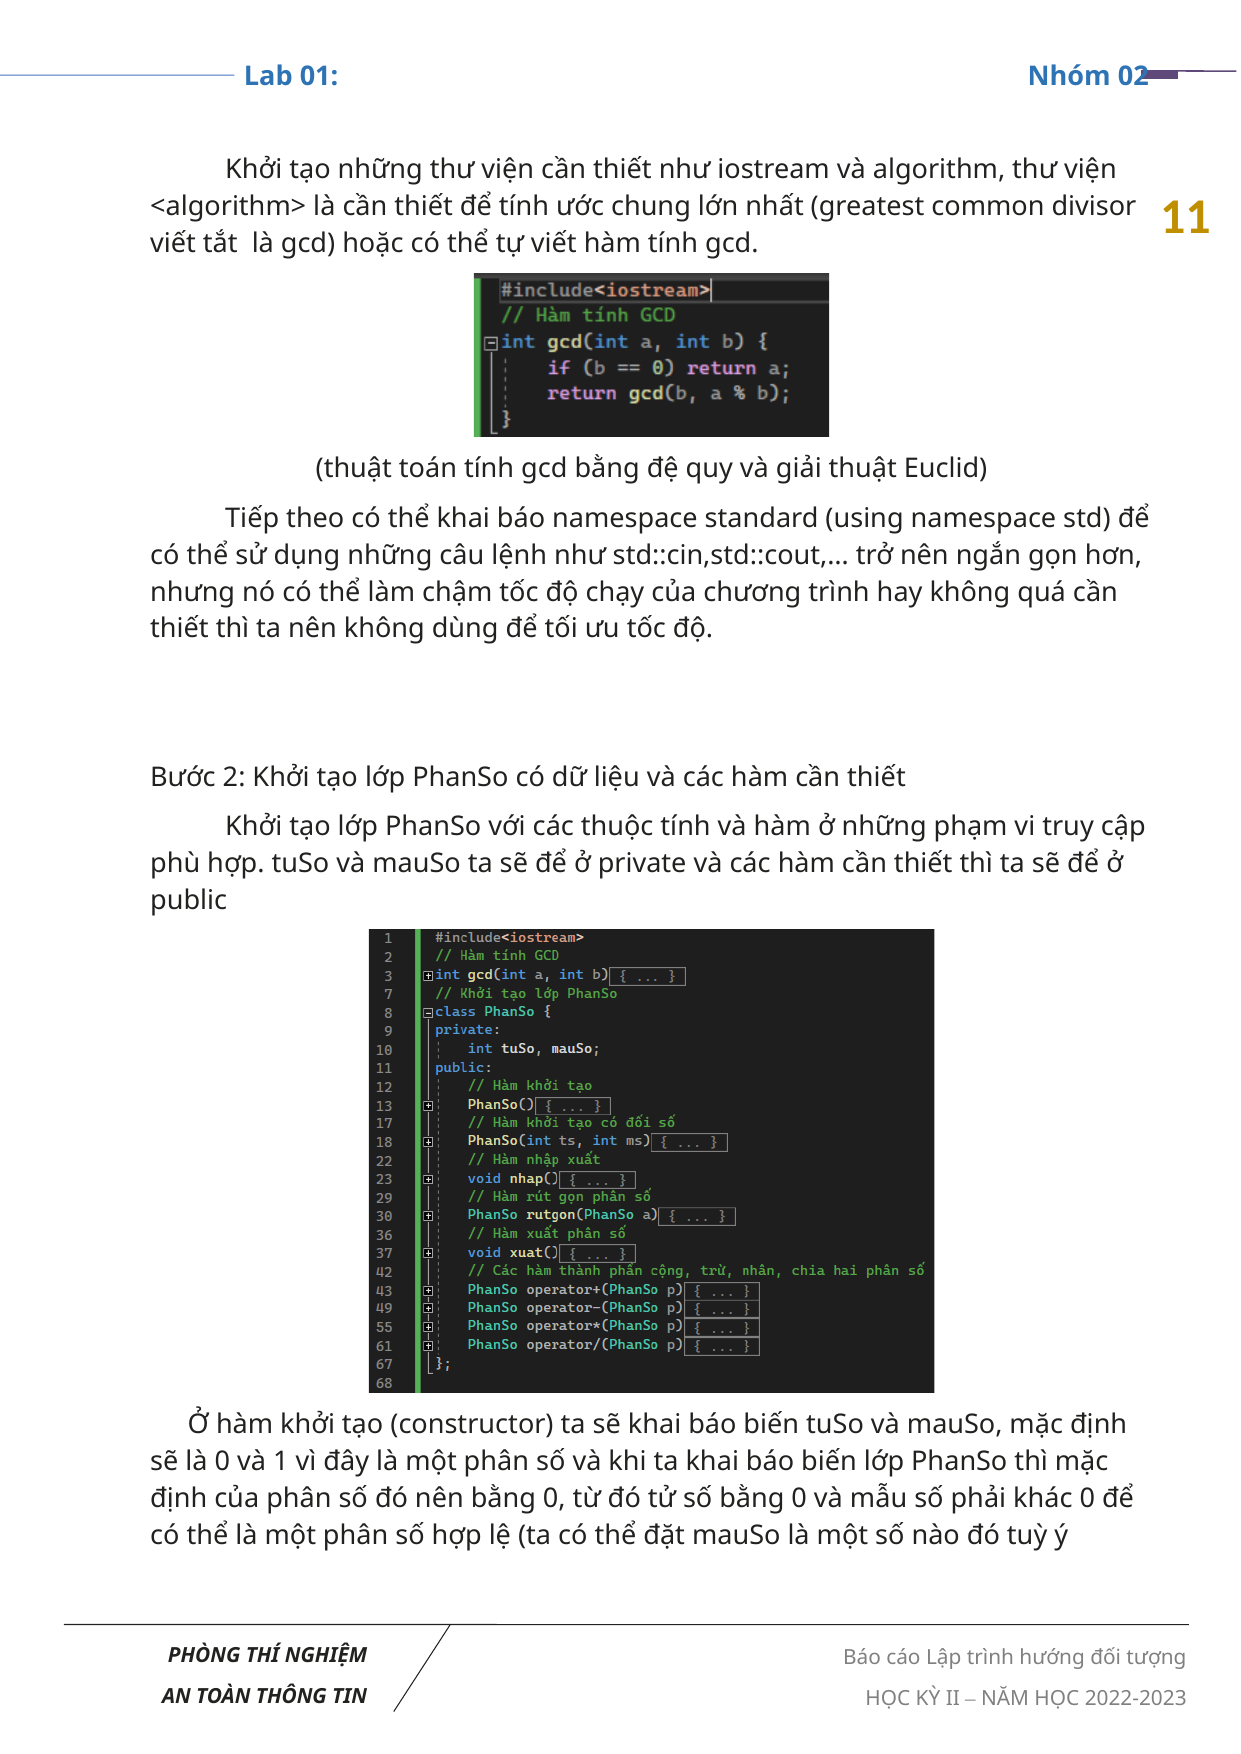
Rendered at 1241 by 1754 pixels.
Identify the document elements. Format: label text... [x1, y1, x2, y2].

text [150, 1405, 1153, 1552]
text Khởi tạo lớp PhanSo với các thuộc tính và hàm ở những phạm vi truy cập phù hợp. tuSo và mauSo ta sẽ để ở private và các hàm cần thiết thì ta sẽ để ở public [150, 806, 1153, 917]
text Khởi tạo những thư viện cần thiết như iostream và algorithm, thư viện <algorithm> là cần thiết để tính ước chung lớn nhất (greatest common divisor viết tắt là gcd) hoặc có thể tự viết hàm tính gcd. [150, 150, 1153, 261]
picture [368, 929, 935, 1393]
text Tiếp theo có thể khai báo namespace standard (using namespace std) để có thể sử dụng những câu lệnh như std::cin,std::cout,… trở nên ngắn gọn hơn, nhưng nó có thể làm chậm tốc độ chạy của chương trình hay không quá cần thiết thì ta nên không dùng để tối ưu tốc độ. [150, 498, 1153, 646]
text (thuật toán tính gcd bằng đệ quy và giải thuật Euclid) [150, 449, 1153, 486]
picture [473, 273, 830, 437]
text Bước 2: Khởi tạo lớp PhanSo có dữ liệu và các hàm cần thiết [150, 757, 1153, 794]
